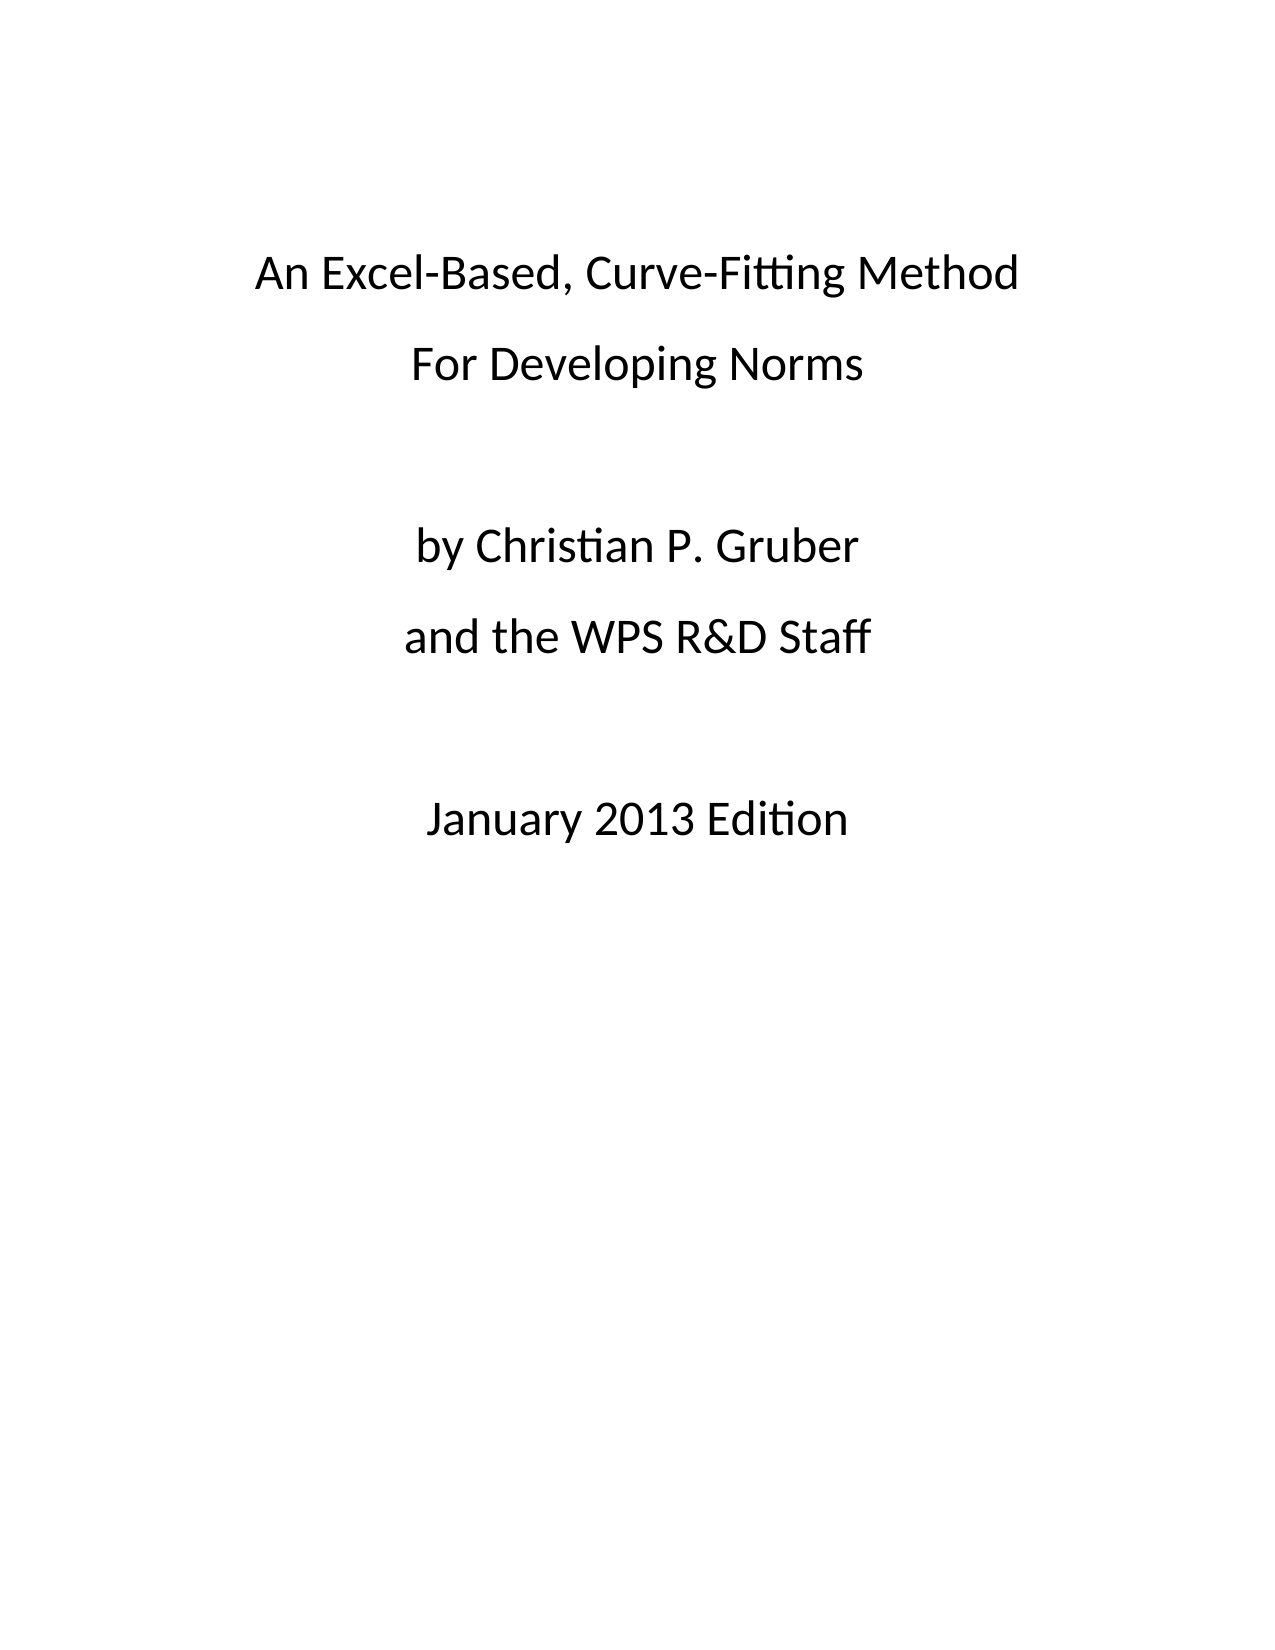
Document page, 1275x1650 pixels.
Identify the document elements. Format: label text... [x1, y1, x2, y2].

text An Excel-Based, Curve-Fitting Method [150, 241, 1125, 302]
text and the WPS R&D Staff [150, 605, 1125, 666]
text by Christian P. Gruber [150, 514, 1125, 575]
text For Developing Norms [150, 332, 1125, 393]
text January 2013 Edition [150, 787, 1125, 848]
